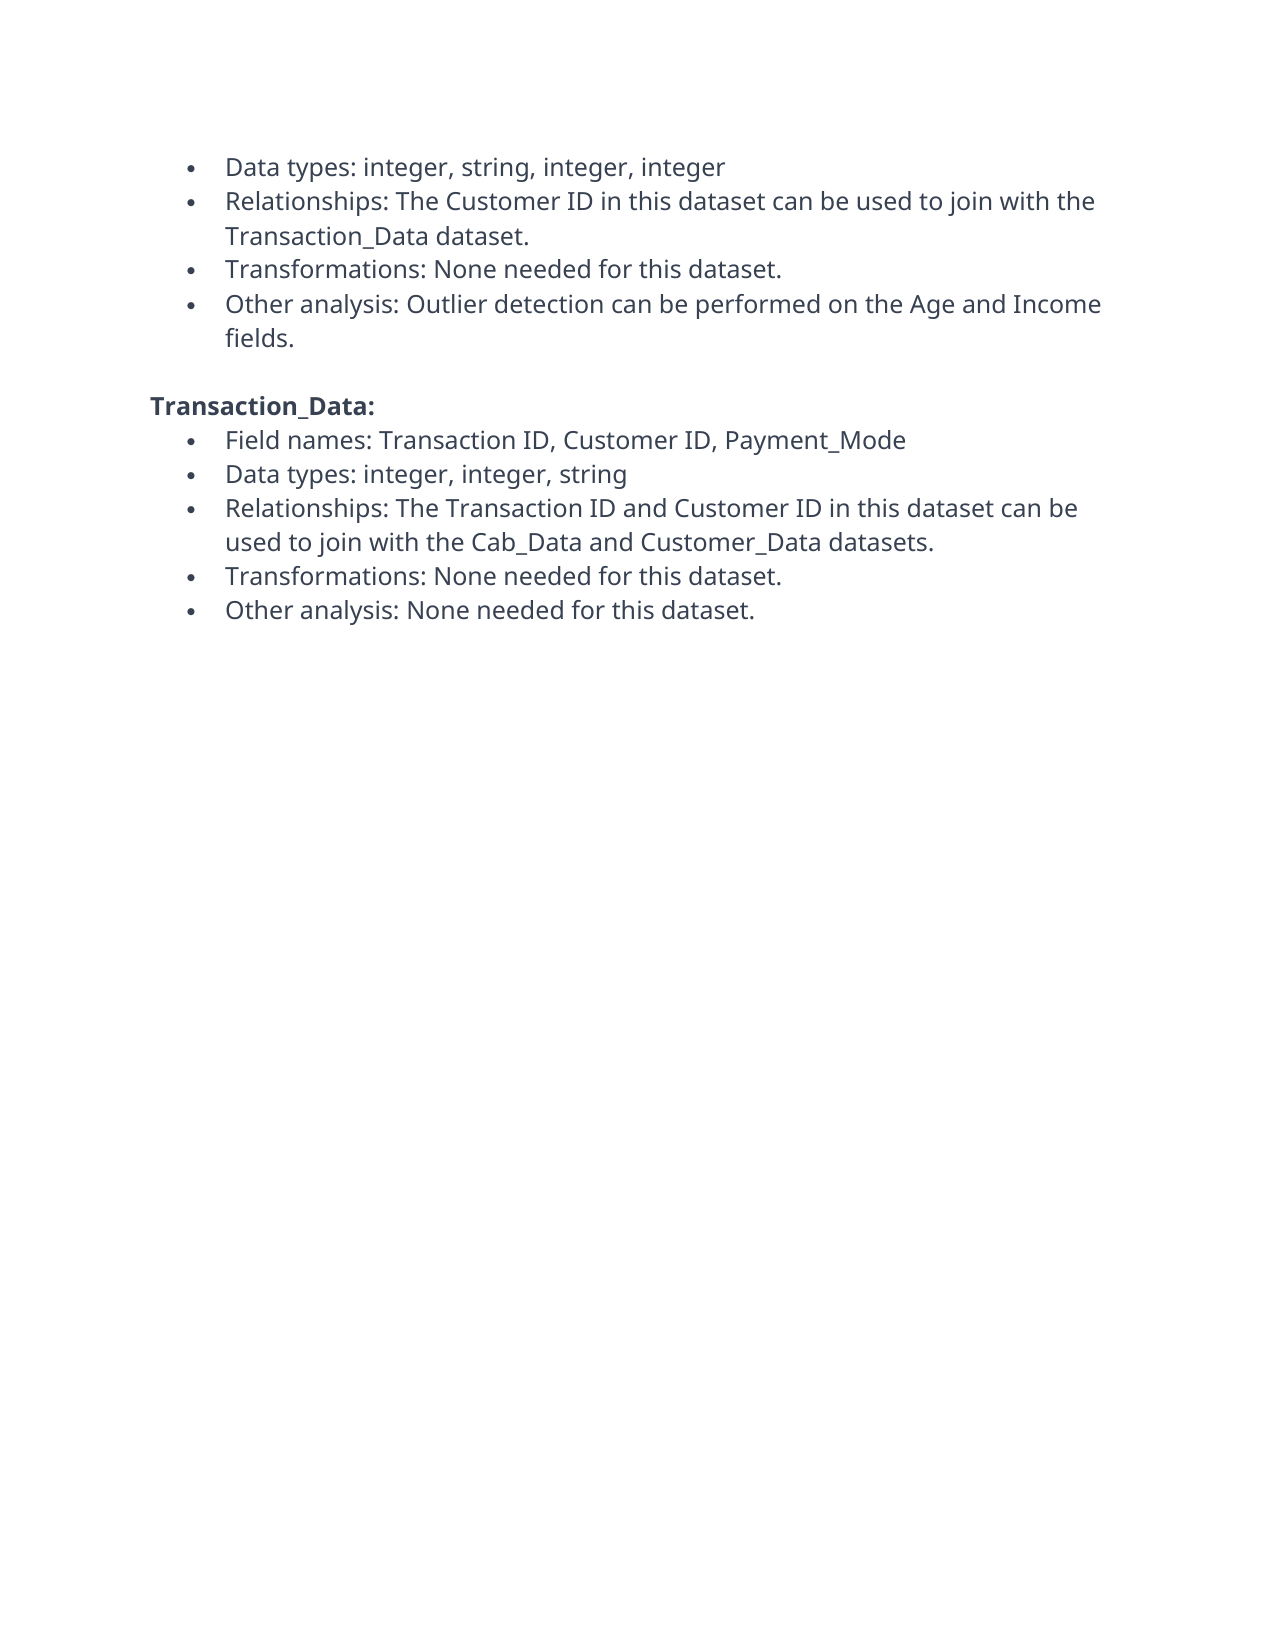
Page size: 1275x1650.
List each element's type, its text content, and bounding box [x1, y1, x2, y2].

list Other analysis: Outlier detection can be performed on the Age and Income fields. [187, 286, 1125, 354]
list Transformations: None needed for this dataset. [187, 252, 1125, 286]
list Relationships: The Transaction ID and Customer ID in this dataset can be used to join with the Cab_Data and Customer_Data datasets. [187, 491, 1125, 559]
list Relationships: The Customer ID in this dataset can be used to join with the Transaction_Data dataset. [187, 184, 1125, 252]
list Other analysis: None needed for this dataset. [187, 593, 1125, 627]
list Field names: Transaction ID, Customer ID, Payment_Mode [187, 422, 1125, 457]
list Data types: integer, integer, string [187, 457, 1125, 491]
list Data types: integer, string, integer, integer [187, 150, 1125, 184]
text Transaction_Data: [150, 388, 1125, 422]
list Transformations: None needed for this dataset. [187, 559, 1125, 593]
